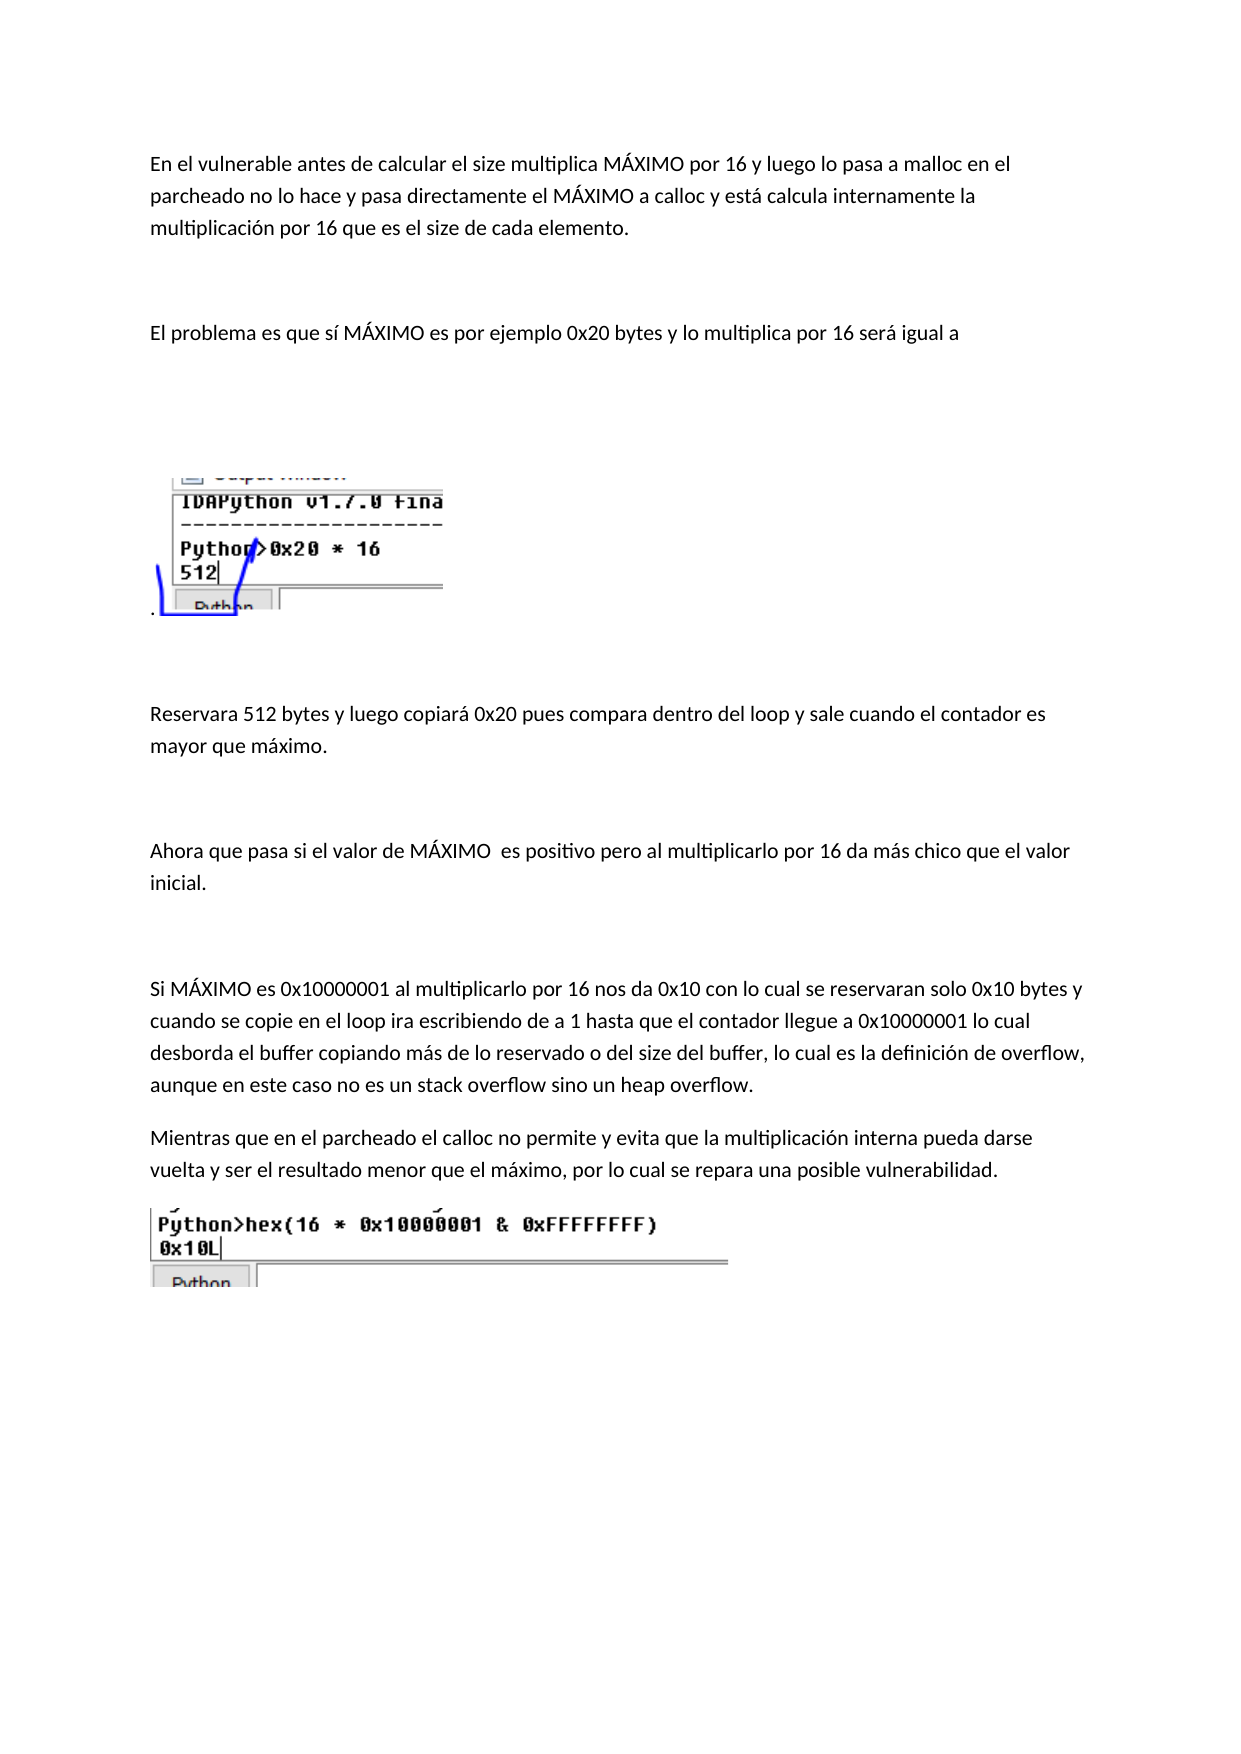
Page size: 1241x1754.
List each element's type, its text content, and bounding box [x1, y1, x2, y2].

text Si MÁXIMO es 0x10000001 al multiplicarlo por 16 nos da 0x10 con lo cual se reservaran solo 0x10 bytes y cuando se copie en el loop ira escribiendo de a 1 hasta que el contador llegue a 0x10000001 lo cual desborda el buffer copiando más de lo reservado o del size del buffer, lo cual es la definición de overflow, aunque en este caso no es un stack overflow sino un heap overflow. [150, 975, 1090, 1098]
text El problema es que sí MÁXIMO es por ejemplo 0x20 bytes y lo multiplica por 16 será igual a [150, 319, 1090, 346]
picture [155, 478, 443, 616]
text Mientras que en el parcheado el calloc no permite y evita que la multiplicación interna pueda darse vuelta y ser el resultado menor que el máximo, por lo cual se repara una posible vulnerabilidad. [150, 1124, 1090, 1182]
picture [150, 1208, 729, 1287]
text Reservara 512 bytes y luego copiará 0x20 pues compara dentro del loop y sale cuando el contador es mayor que máximo. [150, 700, 1090, 758]
text Ahora que pasa si el valor de MÁXIMO es positivo pero al multiplicarlo por 16 da más chico que el valor inicial. [150, 837, 1090, 896]
text En el vulnerable antes de calcular el size multiplica MÁXIMO por 16 y luego lo pasa a malloc en el parcheado no lo hace y pasa directamente el MÁXIMO a calloc y está calcula internamente la multiplicación por 16 que es el size de cada elemento. [150, 150, 1090, 241]
